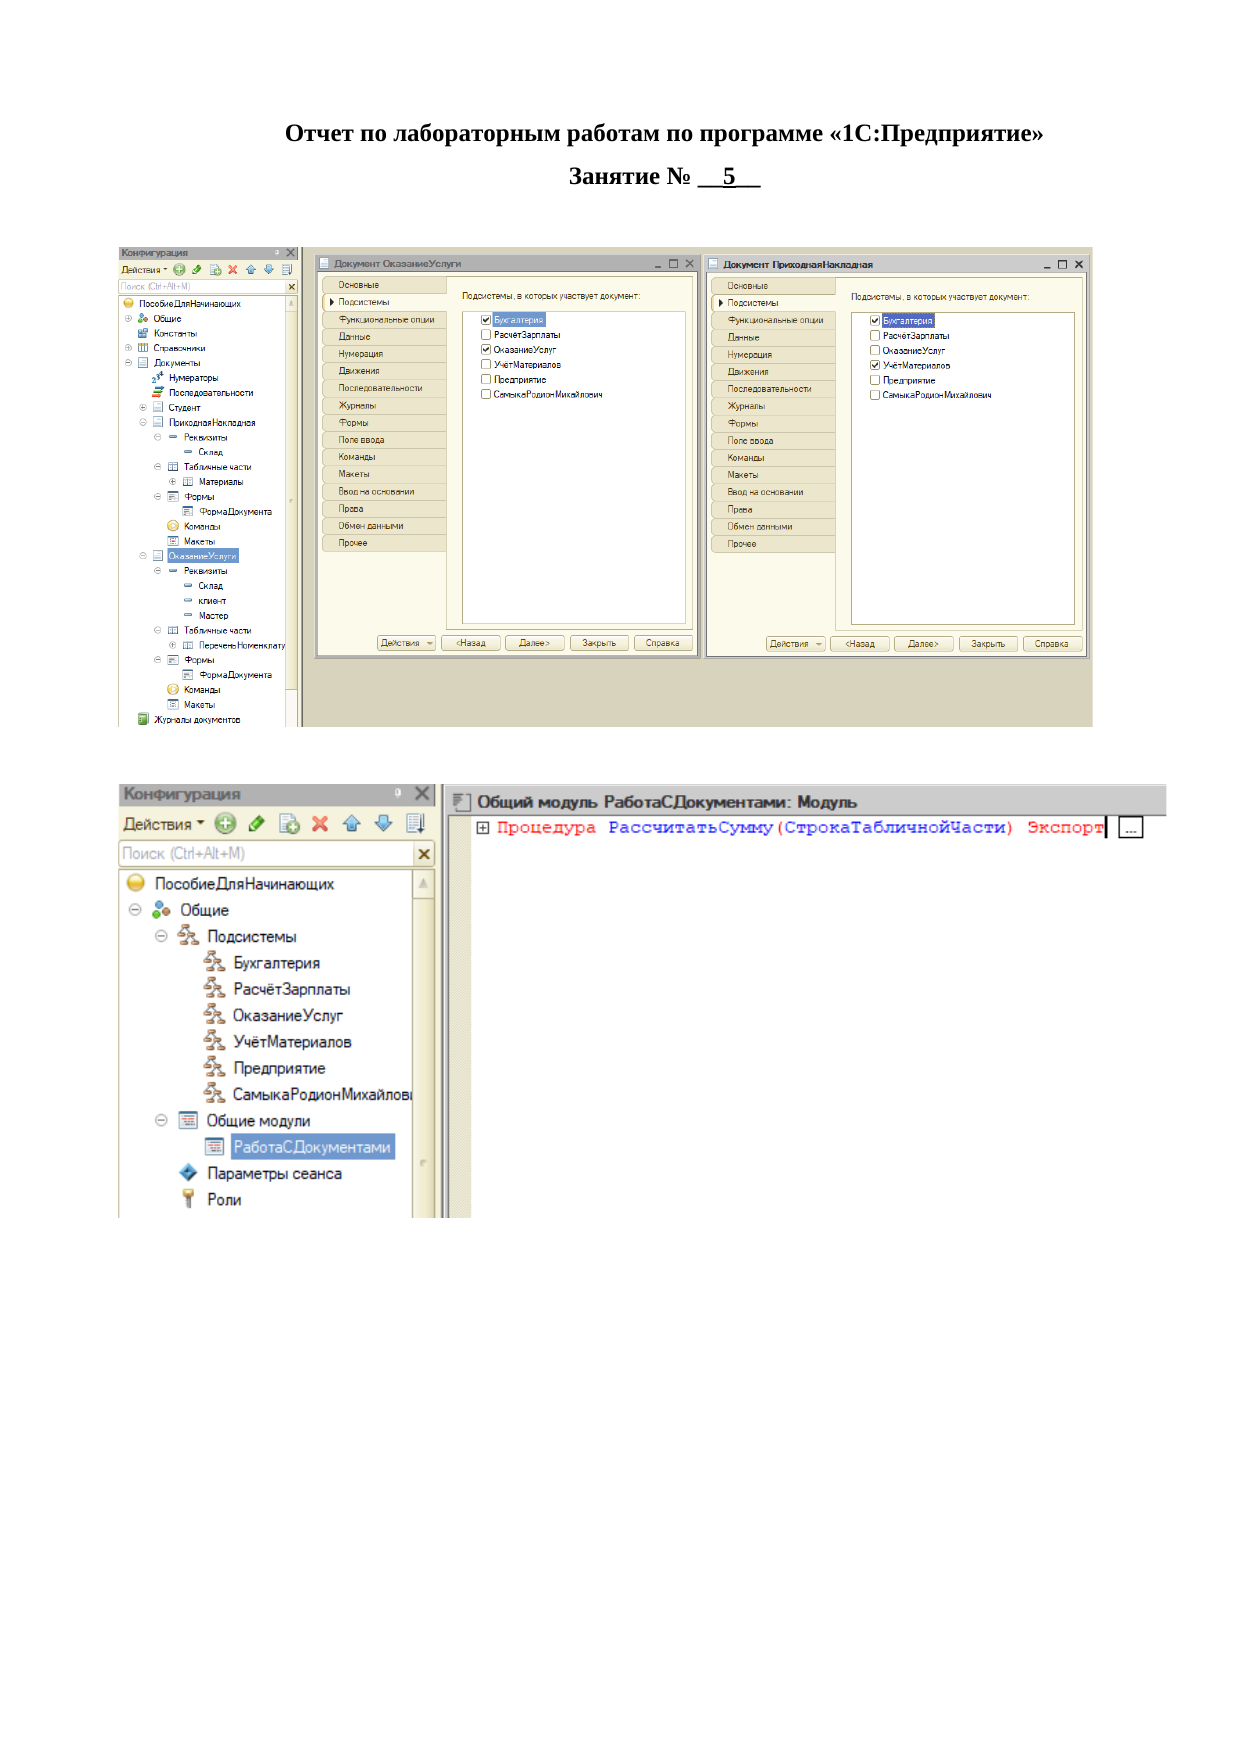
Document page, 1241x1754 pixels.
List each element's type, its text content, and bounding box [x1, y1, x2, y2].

text Занятие № __5__ [103, 161, 1152, 190]
picture [118, 784, 1167, 1218]
picture [118, 247, 1093, 727]
text Отчет по лабораторным работам по программе «1С:Предприятие» [103, 118, 1152, 147]
